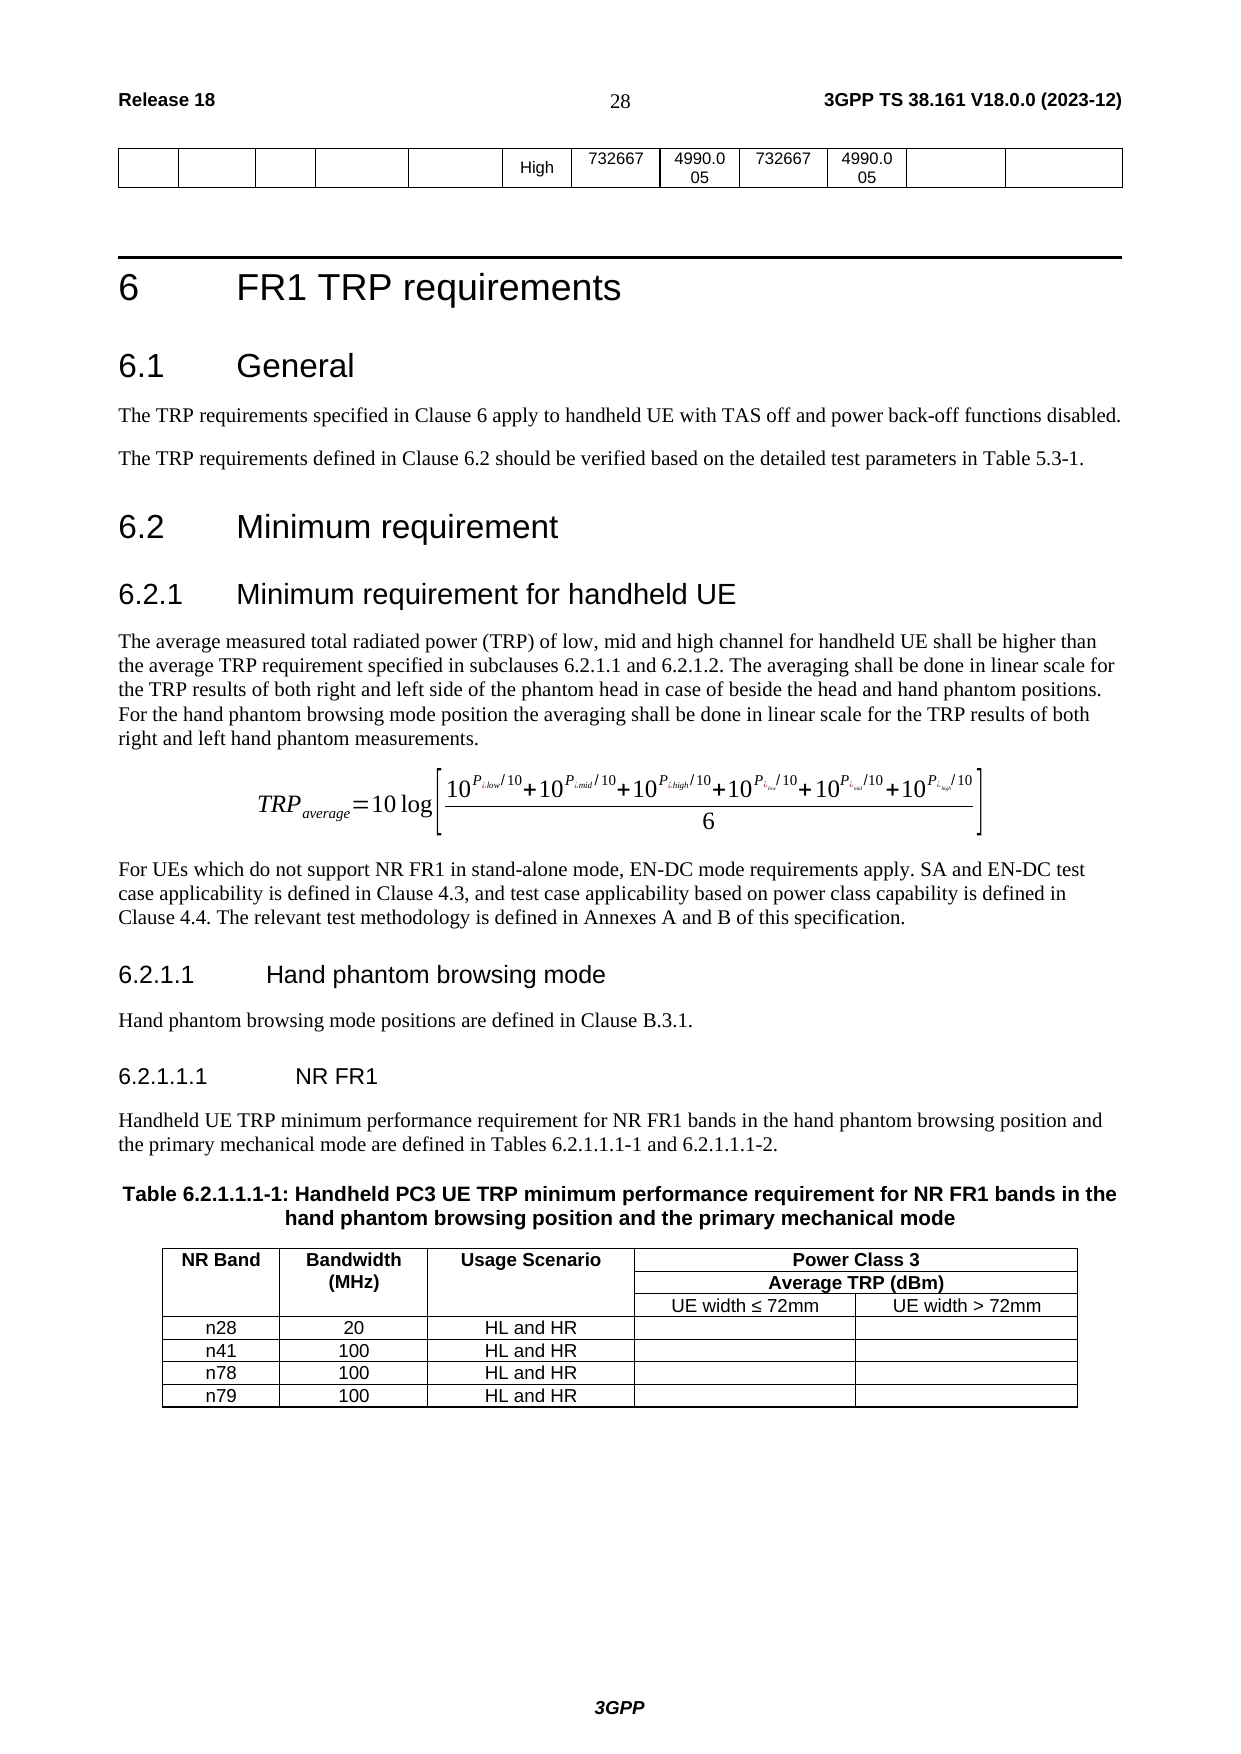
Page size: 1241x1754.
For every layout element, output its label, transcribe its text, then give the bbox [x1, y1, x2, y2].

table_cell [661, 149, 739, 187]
subtitle 6 FR1 TRP requirements [118, 259, 1122, 308]
text Handheld UE TRP minimum performance requirement for NR FR1 bands in the hand phantom browsing position and the primary mechanical mode are defined in Tables 6.2.1.1.1-1 and 6.2.1.1.1-2. [118, 1108, 1122, 1156]
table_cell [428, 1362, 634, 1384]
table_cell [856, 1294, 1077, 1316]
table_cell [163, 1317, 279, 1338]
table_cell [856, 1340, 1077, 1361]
text The average measured total radiated power (TRP) of low, mid and high channel for handheld UE shall be higher than the average TRP requirement specified in subclauses 6.2.1.1 and 6.2.1.2. The averaging shall be done in linear scale for the TRP results of both right and left side of the phantom head in case of beside the head and hand phantom positions. For the hand phantom browsing mode position the averaging shall be done in linear scale for the TRP results of both right and left hand phantom measurements. [118, 629, 1122, 749]
subtitle 6.2 Minimum requirement [118, 507, 1122, 546]
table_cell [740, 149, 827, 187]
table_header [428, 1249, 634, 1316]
text Table 6.2.1.1.1-1: Handheld PC3 UE TRP minimum performance requirement for NR FR1 bands in the hand phantom browsing position and the primary mechanical mode [118, 1181, 1122, 1229]
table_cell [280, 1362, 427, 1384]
subtitle 6.2.1.1.1 NR FR1 [118, 1063, 1122, 1089]
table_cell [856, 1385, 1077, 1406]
subtitle 6.2.1 Minimum requirement for handheld UE [118, 577, 1122, 611]
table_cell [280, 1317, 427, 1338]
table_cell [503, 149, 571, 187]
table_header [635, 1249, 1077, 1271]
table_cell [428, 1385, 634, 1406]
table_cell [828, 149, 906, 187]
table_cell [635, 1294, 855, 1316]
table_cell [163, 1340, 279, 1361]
text Hand phantom browsing mode positions are defined in Clause B.3.1. [118, 1008, 1122, 1032]
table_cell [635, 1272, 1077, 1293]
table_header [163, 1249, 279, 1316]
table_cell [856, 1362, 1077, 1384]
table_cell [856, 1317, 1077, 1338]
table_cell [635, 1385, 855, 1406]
subtitle 6.1 General [118, 346, 1122, 384]
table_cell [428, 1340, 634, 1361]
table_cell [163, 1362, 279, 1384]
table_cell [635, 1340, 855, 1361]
text For UEs which do not support NR FR1 in stand-alone mode, EN-DC mode requirements apply. SA and EN-DC test case applicability is defined in Clause 4.3, and test case applicability based on power class capability is defined in Clause 4.4. The relevant test methodology is defined in Annexes A and B of this specification. [118, 857, 1122, 929]
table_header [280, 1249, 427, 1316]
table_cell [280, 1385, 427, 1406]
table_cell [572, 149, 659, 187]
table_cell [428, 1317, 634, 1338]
text The TRP requirements specified in Clause 6 apply to handheld UE with TAS off and power back-off functions disabled. [118, 403, 1122, 427]
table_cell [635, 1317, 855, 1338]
text The TRP requirements defined in Clause 6.2 should be verified based on the detailed test parameters in Table 5.3-1. [118, 446, 1122, 470]
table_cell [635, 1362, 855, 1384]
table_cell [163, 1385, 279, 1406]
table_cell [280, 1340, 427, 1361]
subtitle 6.2.1.1 Hand phantom browsing mode [118, 960, 1122, 989]
